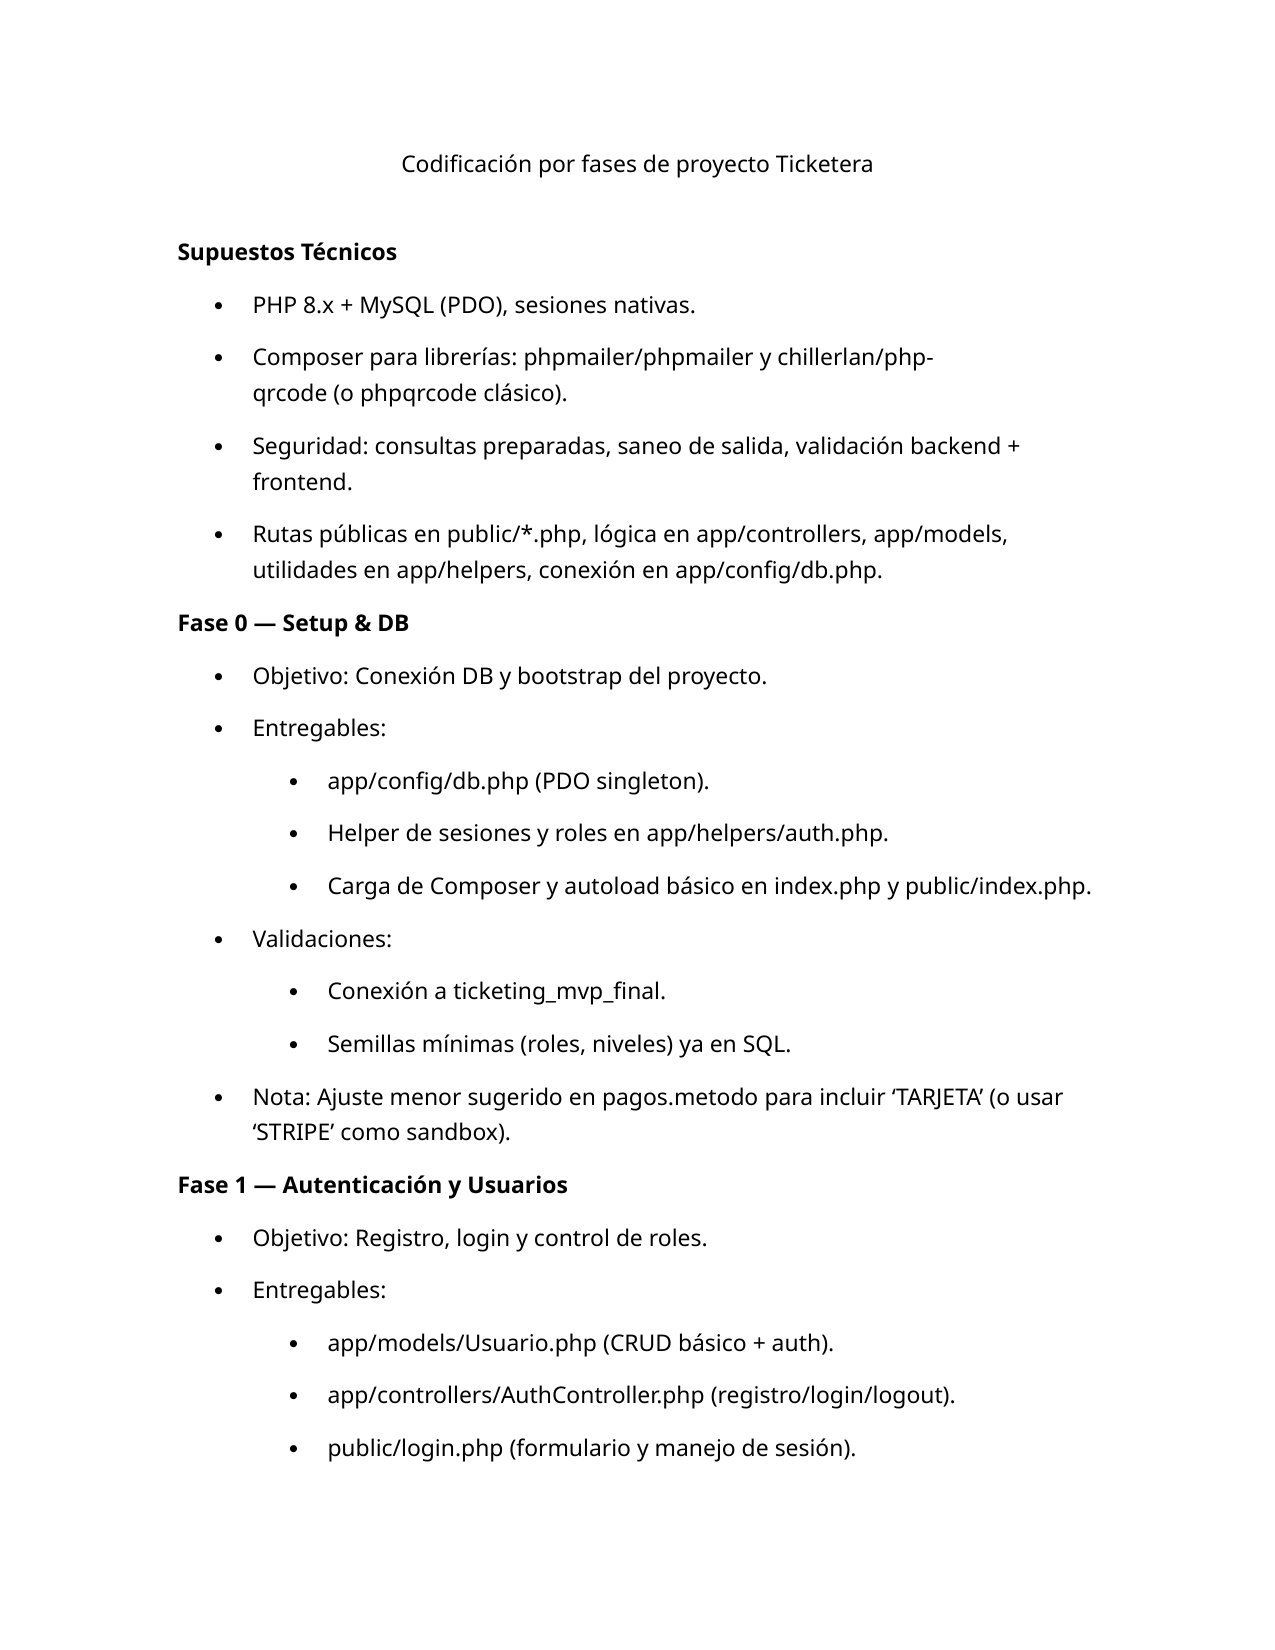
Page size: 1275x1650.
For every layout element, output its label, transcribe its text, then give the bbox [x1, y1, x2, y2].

list Objetivo: Conexión DB y bootstrap del proyecto. [215, 659, 1098, 691]
list public/login.php (formulario y manejo de sesión). [290, 1432, 1098, 1463]
text Supuestos Técnicos [177, 200, 1098, 267]
list app/controllers/AuthController.php (registro/login/logout). [290, 1379, 1098, 1411]
text Fase 1 — Autenticación y Usuarios [177, 1169, 1098, 1200]
list Entregables: [215, 712, 1098, 743]
list Carga de Composer y autoload básico en index.php y public/index.php. [290, 870, 1098, 901]
list Nota: Ajuste menor sugerido en pagos.metodo para incluir ‘TARJETA’ (o usar ‘STRIPE’ como sandbox). [215, 1080, 1098, 1148]
list app/models/Usuario.php (CRUD básico + auth). [290, 1327, 1098, 1358]
list app/config/db.php (PDO singleton). [290, 765, 1098, 796]
list Helper de sesiones y roles en app/helpers/auth.php. [290, 817, 1098, 849]
list Validaciones: [215, 923, 1098, 954]
list Rutas públicas en public/*.php, lógica en app/controllers, app/models, utilidades en app/helpers, conexión en app/config/db.php. [215, 518, 1098, 586]
list Entregables: [215, 1274, 1098, 1305]
list Seguridad: consultas preparadas, saneo de salida, validación backend + frontend. [215, 430, 1098, 497]
text Fase 0 — Setup & DB [177, 607, 1098, 638]
list Semillas mínimas (roles, niveles) ya en SQL. [290, 1028, 1098, 1059]
list Objetivo: Registro, login y control de roles. [215, 1222, 1098, 1253]
list Conexión a ticketing_mvp_final. [290, 975, 1098, 1006]
text Codificación por fases de proyecto Ticketera [177, 148, 1098, 179]
list Composer para librerías: phpmailer/phpmailer y chillerlan/php-qrcode (o phpqrcode clásico). [215, 341, 1098, 408]
list PHP 8.x + MySQL (PDO), sesiones nativas. [215, 289, 1098, 320]
